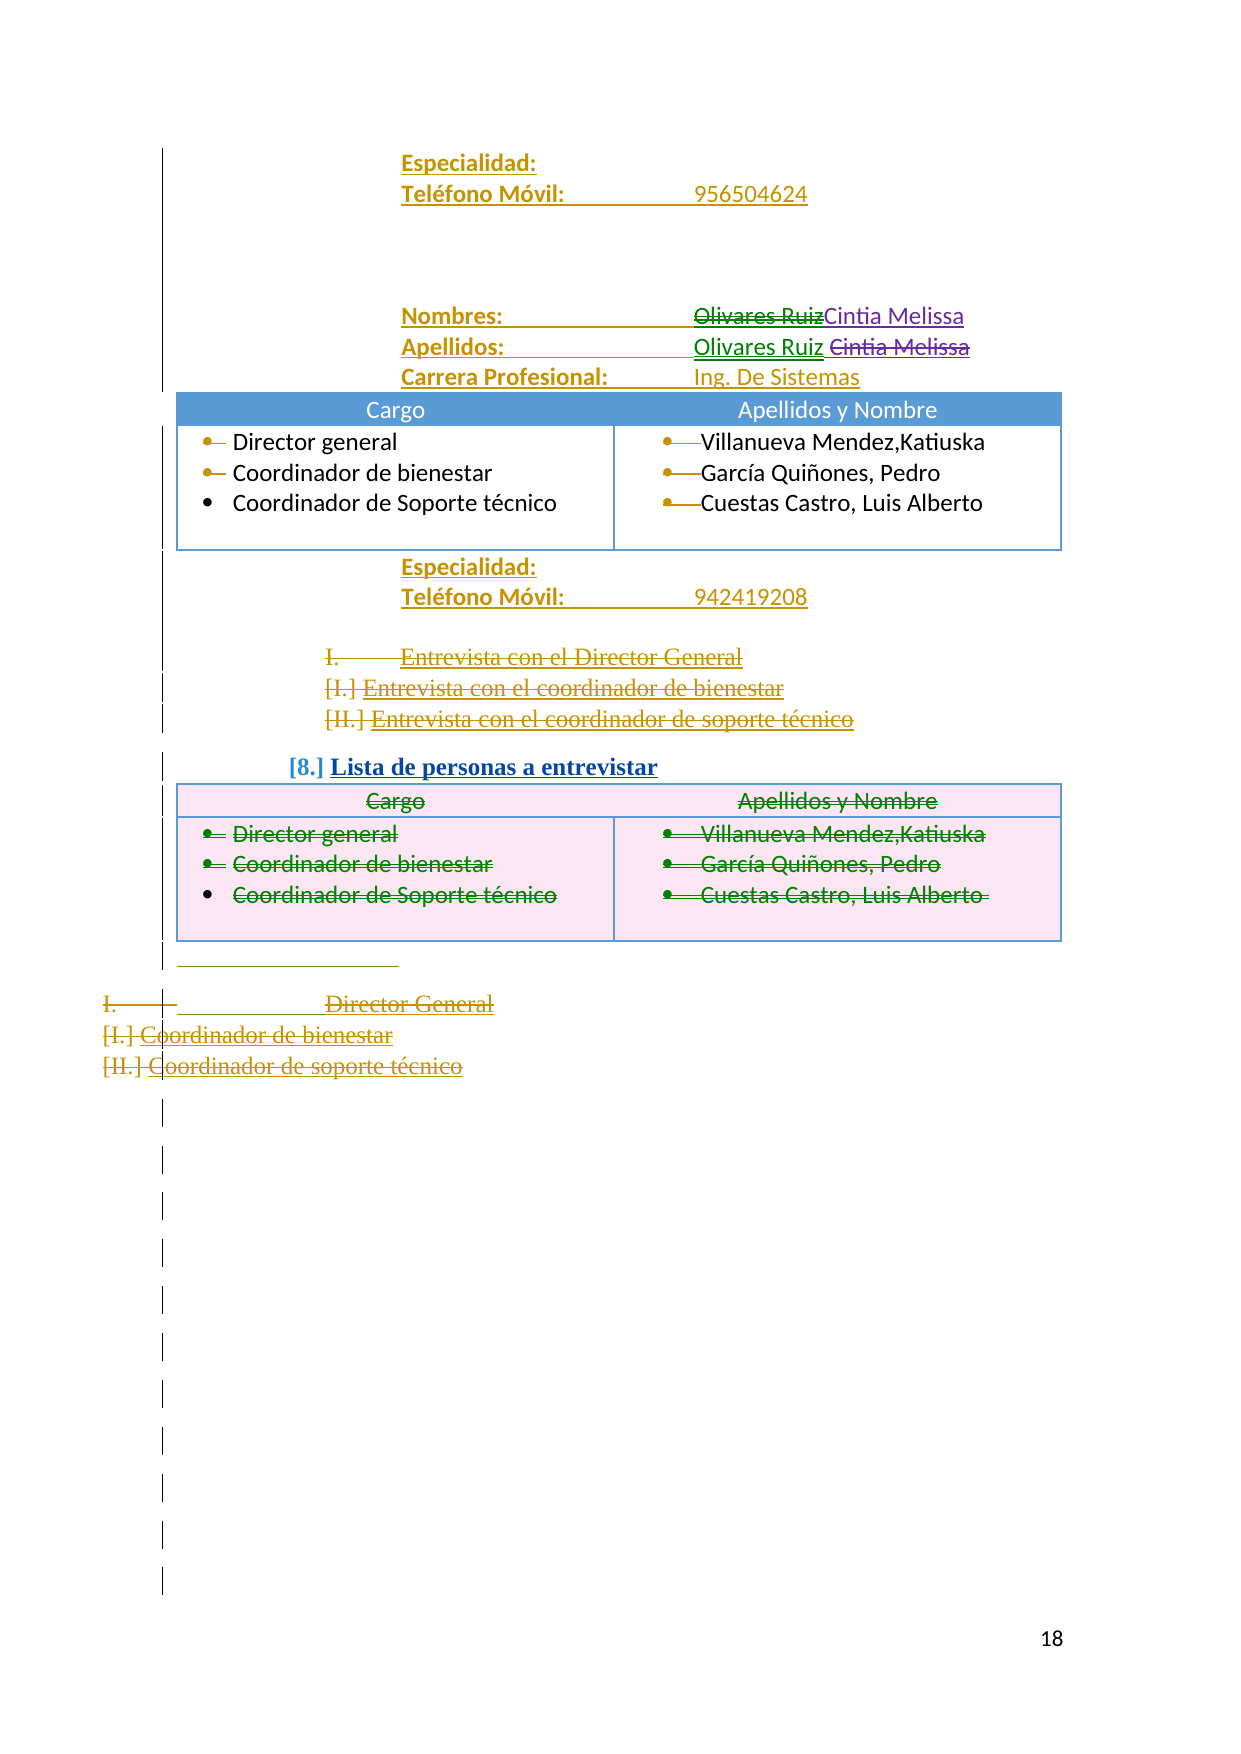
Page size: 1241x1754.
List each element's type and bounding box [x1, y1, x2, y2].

table_header [614, 394, 1060, 424]
table_header [178, 394, 614, 424]
table_cell [178, 426, 613, 548]
table_cell [615, 426, 1060, 548]
